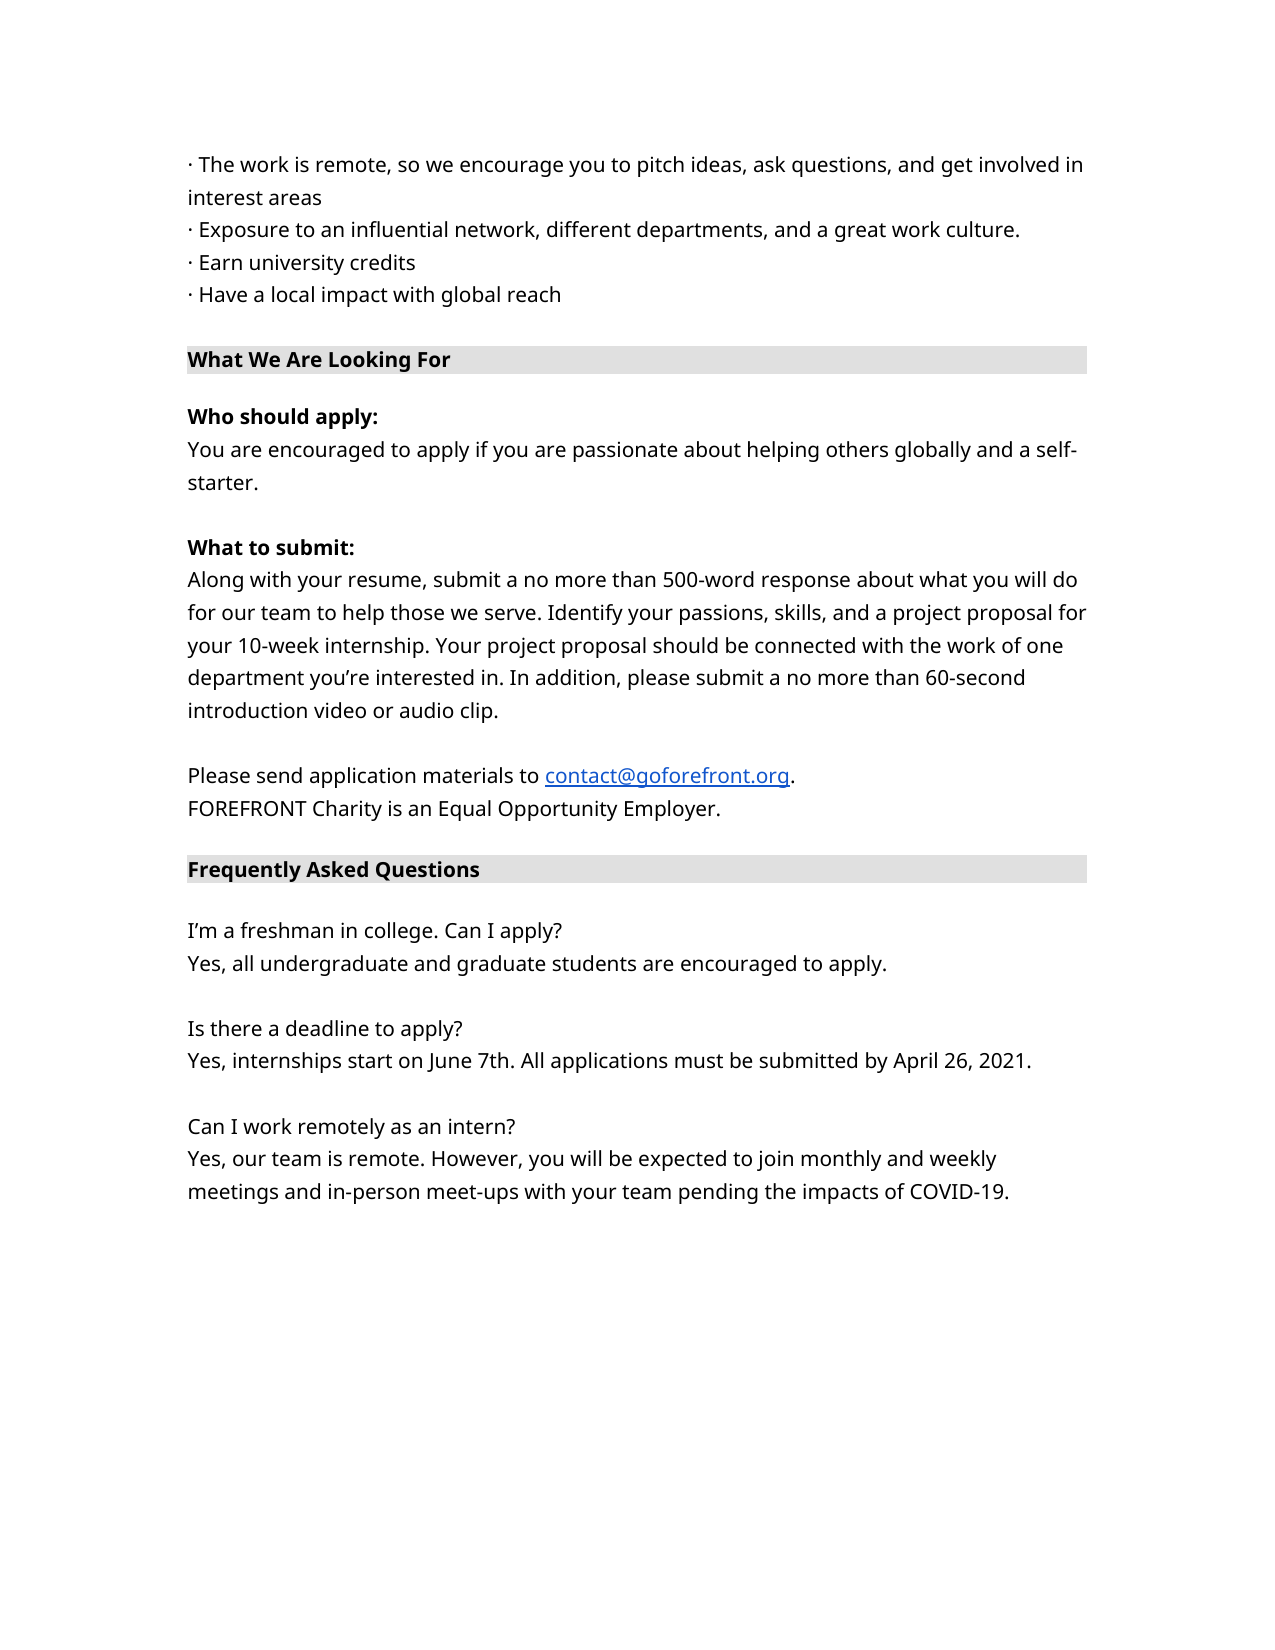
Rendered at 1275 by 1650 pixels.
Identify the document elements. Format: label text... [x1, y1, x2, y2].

text Along with your resume, submit a no more than 500-word response about what you will do for our team to help those we serve. Identify your passions, skills, and a project proposal for your 10-week internship. Your project proposal should be connected with the work of one department you’re interested in. In addition, please submit a no more than 60-second introduction video or audio clip. [187, 566, 1087, 724]
text Who should apply: [187, 402, 1087, 431]
text I’m a freshman in college. Can I apply? [187, 916, 1087, 945]
text Can I work remotely as an intern? [187, 1112, 1087, 1140]
text You are encouraged to apply if you are passionate about helping others globally and a self-starter. [187, 435, 1087, 496]
text Frequently Asked Questions [187, 855, 1087, 883]
text Is there a deadline to apply? [187, 1014, 1087, 1042]
text What to submit: [187, 533, 1087, 561]
text FOREFRONT Charity is an Equal Opportunity Employer. [187, 794, 1087, 822]
text Yes, our team is remote. However, you will be expected to join monthly and weekly meetings and in-person meet-ups with your team pending the impacts of COVID-19. [187, 1144, 1087, 1206]
text · Exposure to an influential network, different departments, and a great work culture. [187, 215, 1087, 244]
text What We Are Looking For [187, 346, 1087, 374]
text Yes, all undergraduate and graduate students are encouraged to apply. [187, 949, 1087, 977]
text · Have a local impact with global reach [187, 280, 1087, 309]
text Yes, internships start on June 7th. All applications must be submitted by April 26, 2021. [187, 1047, 1087, 1075]
text Please send application materials to contact@goforefront.org. [187, 761, 1087, 789]
text · The work is remote, so we encourage you to pitch ideas, ask questions, and get involved in interest areas [187, 150, 1087, 211]
text · Earn university credits [187, 248, 1087, 276]
